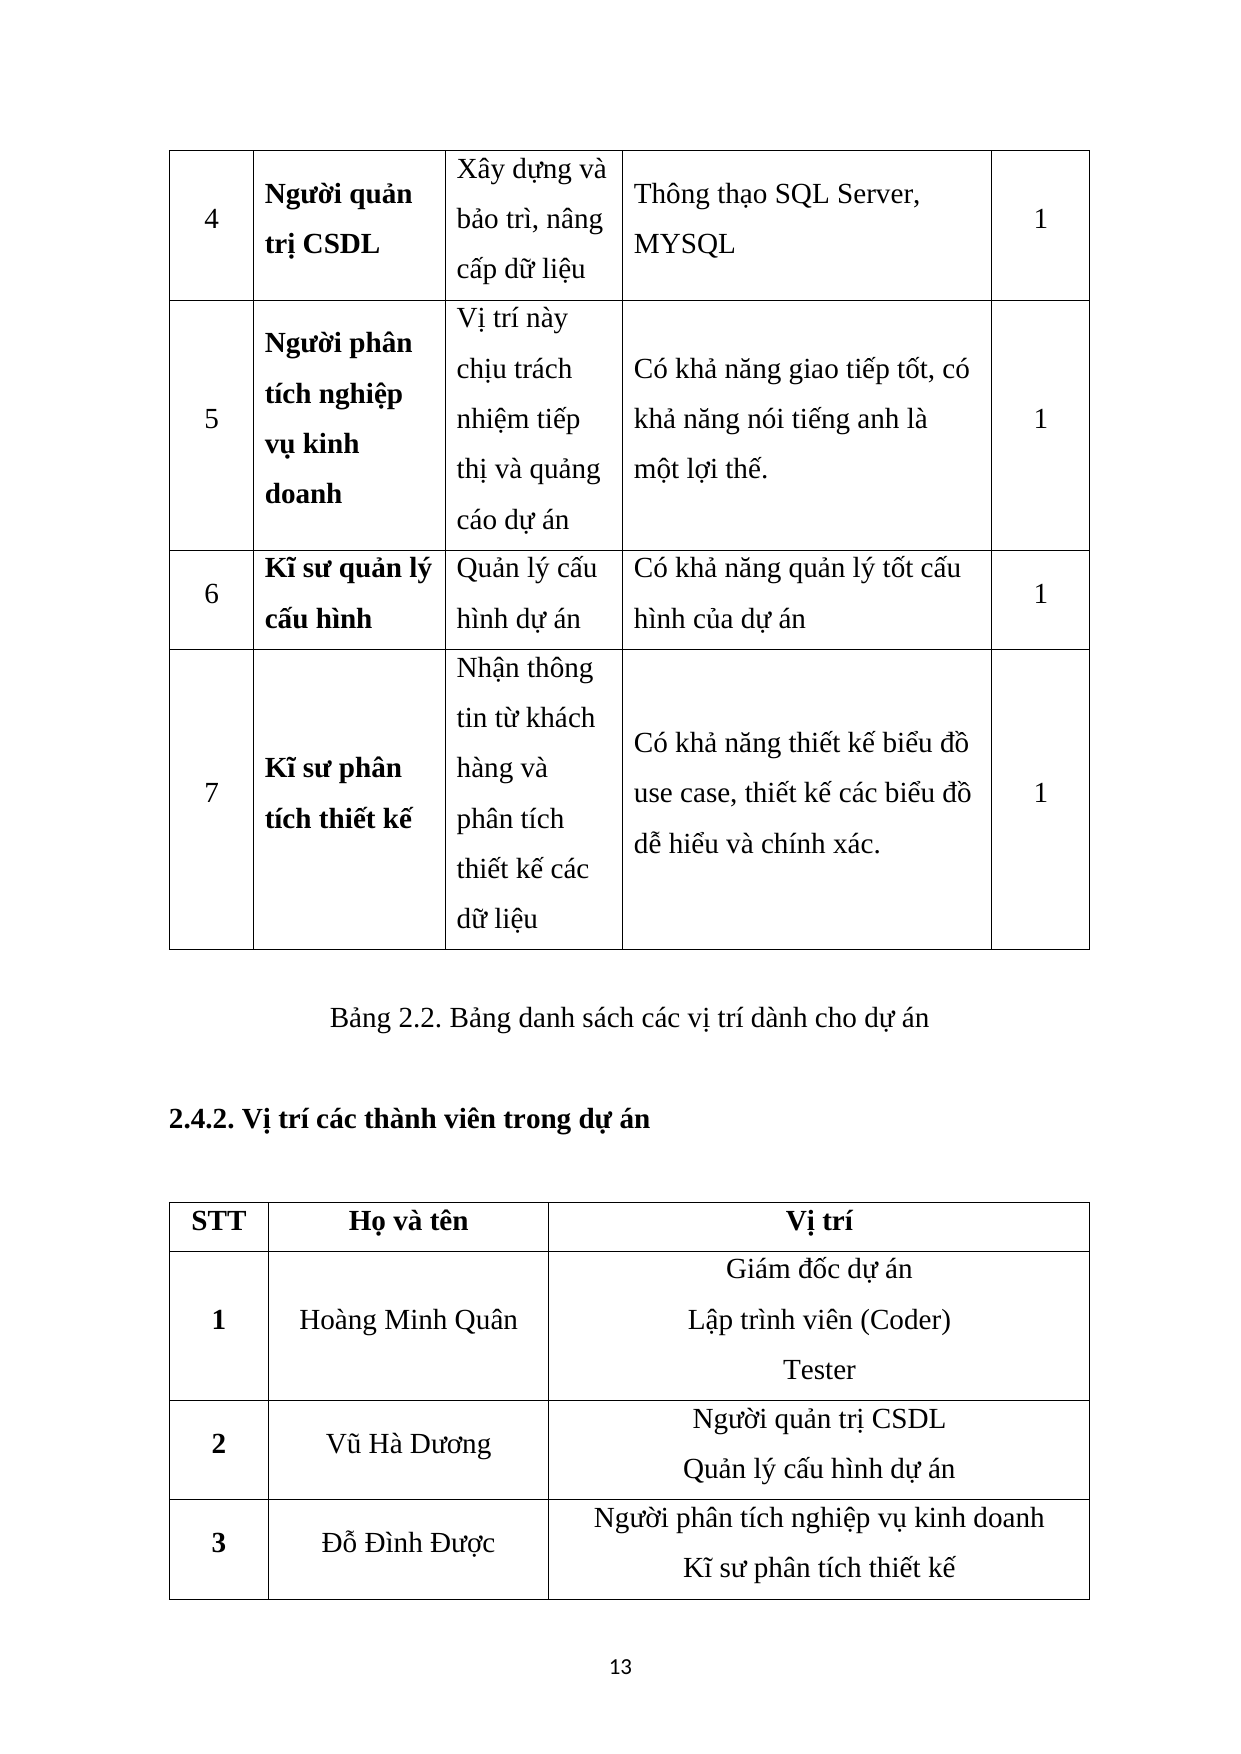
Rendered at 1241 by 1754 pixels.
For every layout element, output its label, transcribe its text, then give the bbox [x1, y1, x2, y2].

table_cell 1 [170, 1252, 268, 1400]
text 2.4.2. Vị trí các thành viên trong dự án [169, 1101, 1090, 1135]
table_cell Nhận thông tin từ khách hàng và phân tích thiết kế các dữ liệu [446, 650, 622, 949]
table_header Họ và tên [269, 1203, 548, 1251]
table_cell Người quản trị CSDL [254, 151, 445, 299]
table_cell 4 [170, 151, 253, 299]
table_cell Hoàng Minh Quân [269, 1252, 548, 1400]
table_cell 1 [992, 650, 1089, 949]
table_cell Đỗ Đình Được [269, 1500, 548, 1598]
table_cell 1 [992, 301, 1089, 549]
table_cell Quản lý cấu hình dự án [446, 551, 622, 649]
table_cell 1 [992, 551, 1089, 649]
table_cell Kĩ sư phân tích thiết kế [254, 650, 445, 949]
table_cell Có khả năng quản lý tốt cấu hình của dự án [623, 551, 991, 649]
table_cell Người phân tích nghiệp vụ kinh doanh [254, 301, 445, 549]
table_cell Có khả năng giao tiếp tốt, có khả năng nói tiếng anh là một lợi thế. [623, 301, 991, 549]
table_cell Xây dựng và bảo trì, nâng cấp dữ liệu [446, 151, 622, 299]
table_cell Giám đốc dự án Lập trình viên (Coder) Tester [549, 1252, 1089, 1400]
text Bảng 2.2. Bảng danh sách các vị trí dành cho dự án [169, 1001, 1090, 1034]
table_cell Thông thạo SQL Server, MYSQL [623, 151, 991, 299]
table_cell Người quản trị CSDL Quản lý cấu hình dự án [549, 1401, 1089, 1499]
table_cell 5 [170, 301, 253, 549]
table_cell 7 [170, 650, 253, 949]
table_cell 6 [170, 551, 253, 649]
table_cell Vị trí này chịu trách nhiệm tiếp thị và quảng cáo dự án [446, 301, 622, 549]
table_cell Có khả năng thiết kế biểu đồ use case, thiết kế các biểu đồ dễ hiểu và chính xác. [623, 650, 991, 949]
table_header STT [170, 1203, 268, 1251]
table_header Vị trí [549, 1203, 1089, 1251]
table_cell 2 [170, 1401, 268, 1499]
table_cell Vũ Hà Dương [269, 1401, 548, 1499]
table_cell 3 [170, 1500, 268, 1598]
table_cell Kĩ sư quản lý cấu hình [254, 551, 445, 649]
table_cell 1 [992, 151, 1089, 299]
table_cell Người phân tích nghiệp vụ kinh doanh Kĩ sư phân tích thiết kế [549, 1500, 1089, 1598]
